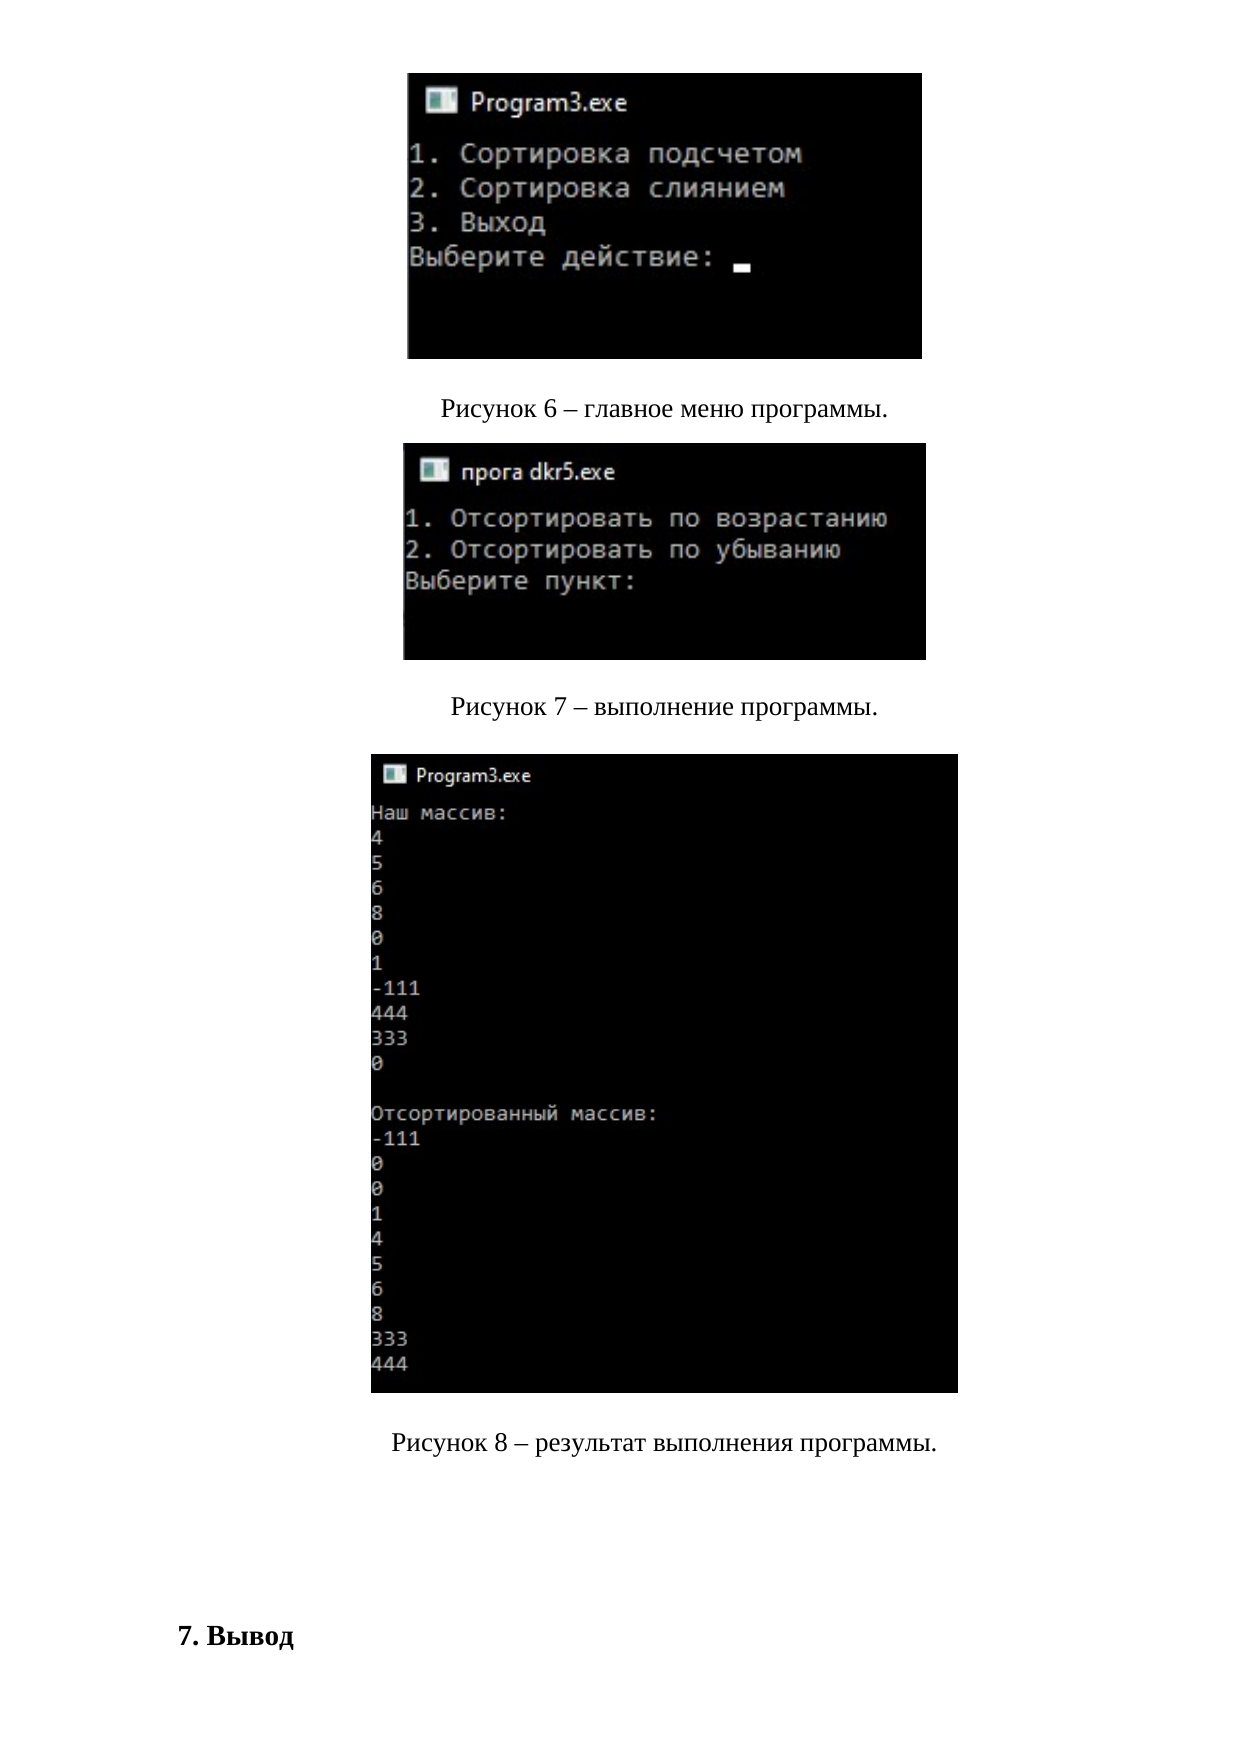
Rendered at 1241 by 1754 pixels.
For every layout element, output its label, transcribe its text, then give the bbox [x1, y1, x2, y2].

picture [371, 754, 958, 1393]
picture [407, 73, 922, 359]
picture [403, 443, 926, 660]
text Рисунок 8 – результат выполнения программы. [177, 1426, 1152, 1457]
text 7. Вывод [177, 1618, 1152, 1651]
text Рисунок 7 – выполнение программы. [177, 690, 1152, 721]
text Рисунок 6 – главное меню программы. [177, 392, 1152, 423]
